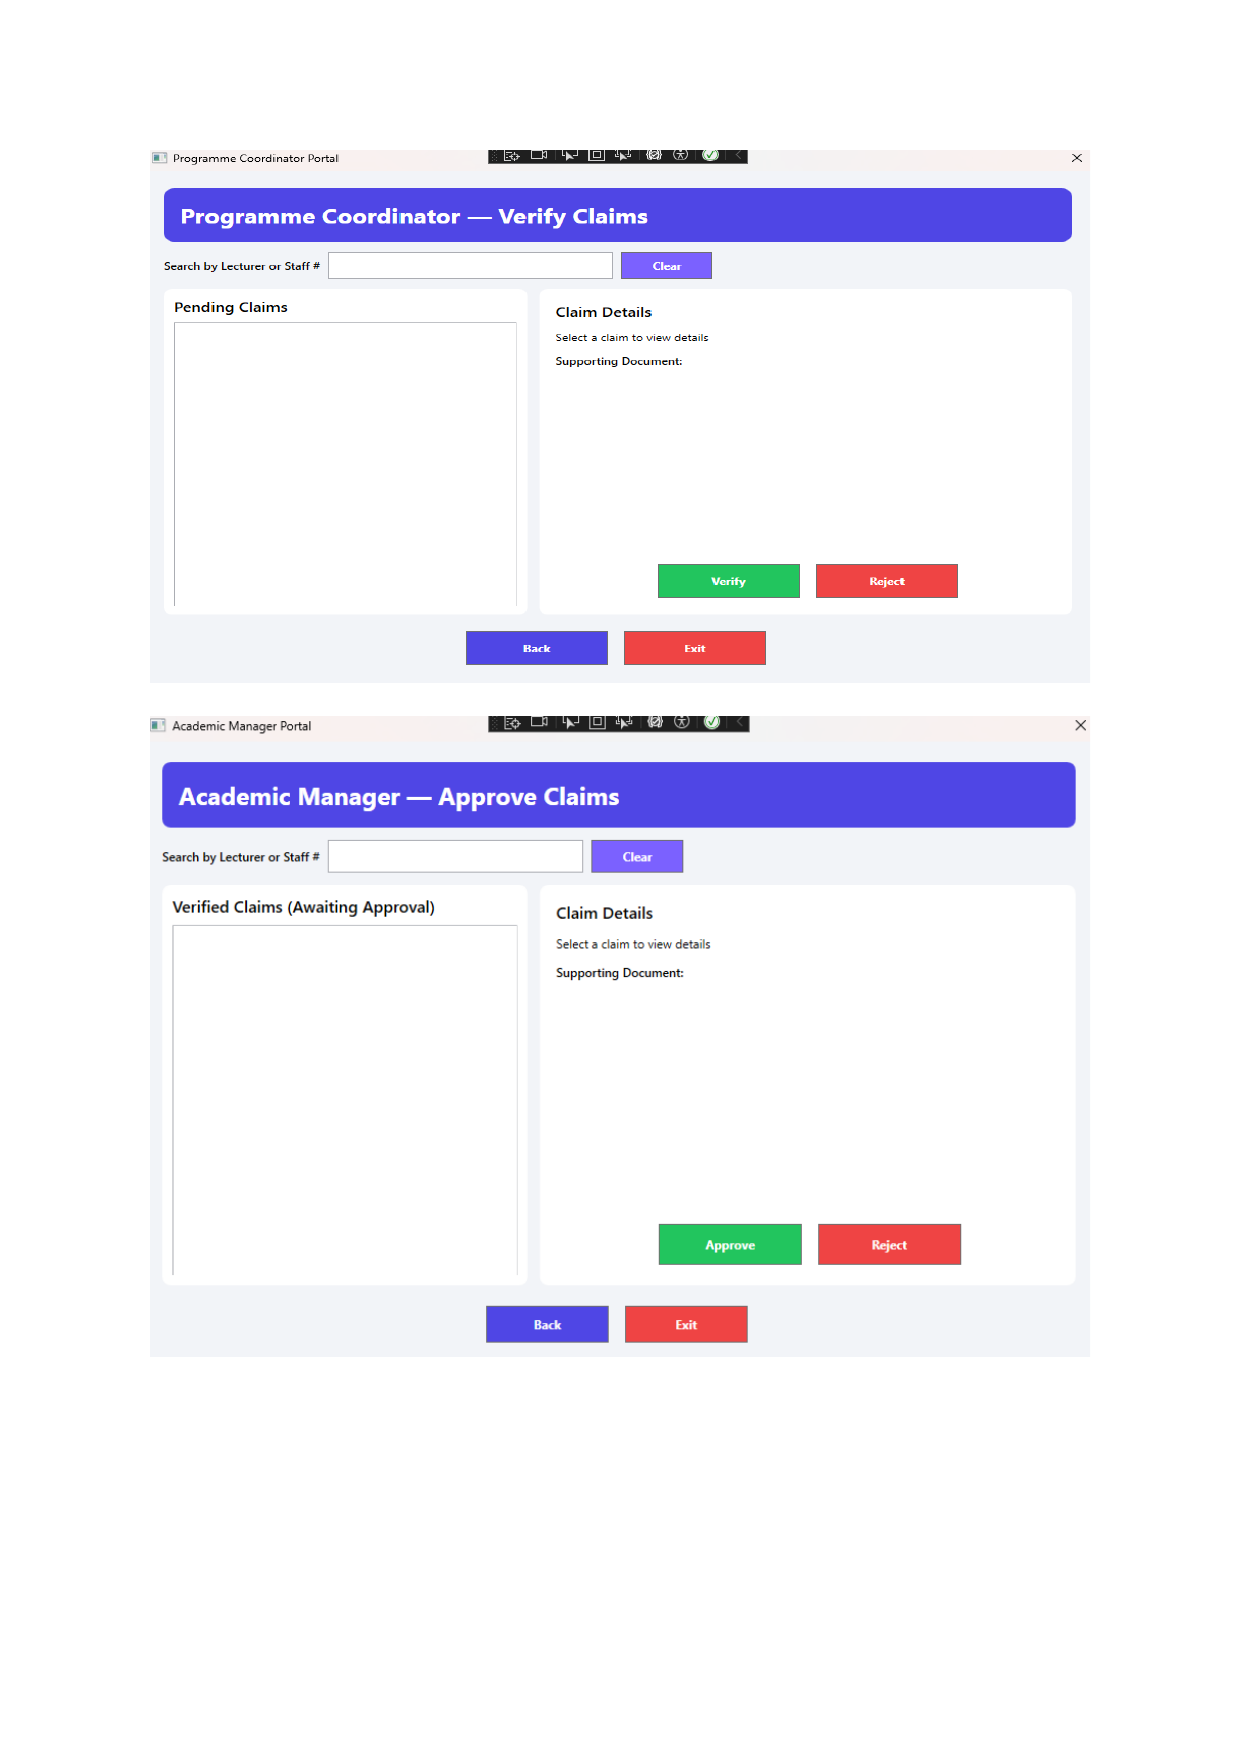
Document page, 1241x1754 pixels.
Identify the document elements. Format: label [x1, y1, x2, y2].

picture [150, 716, 1091, 1357]
picture [150, 150, 1091, 683]
